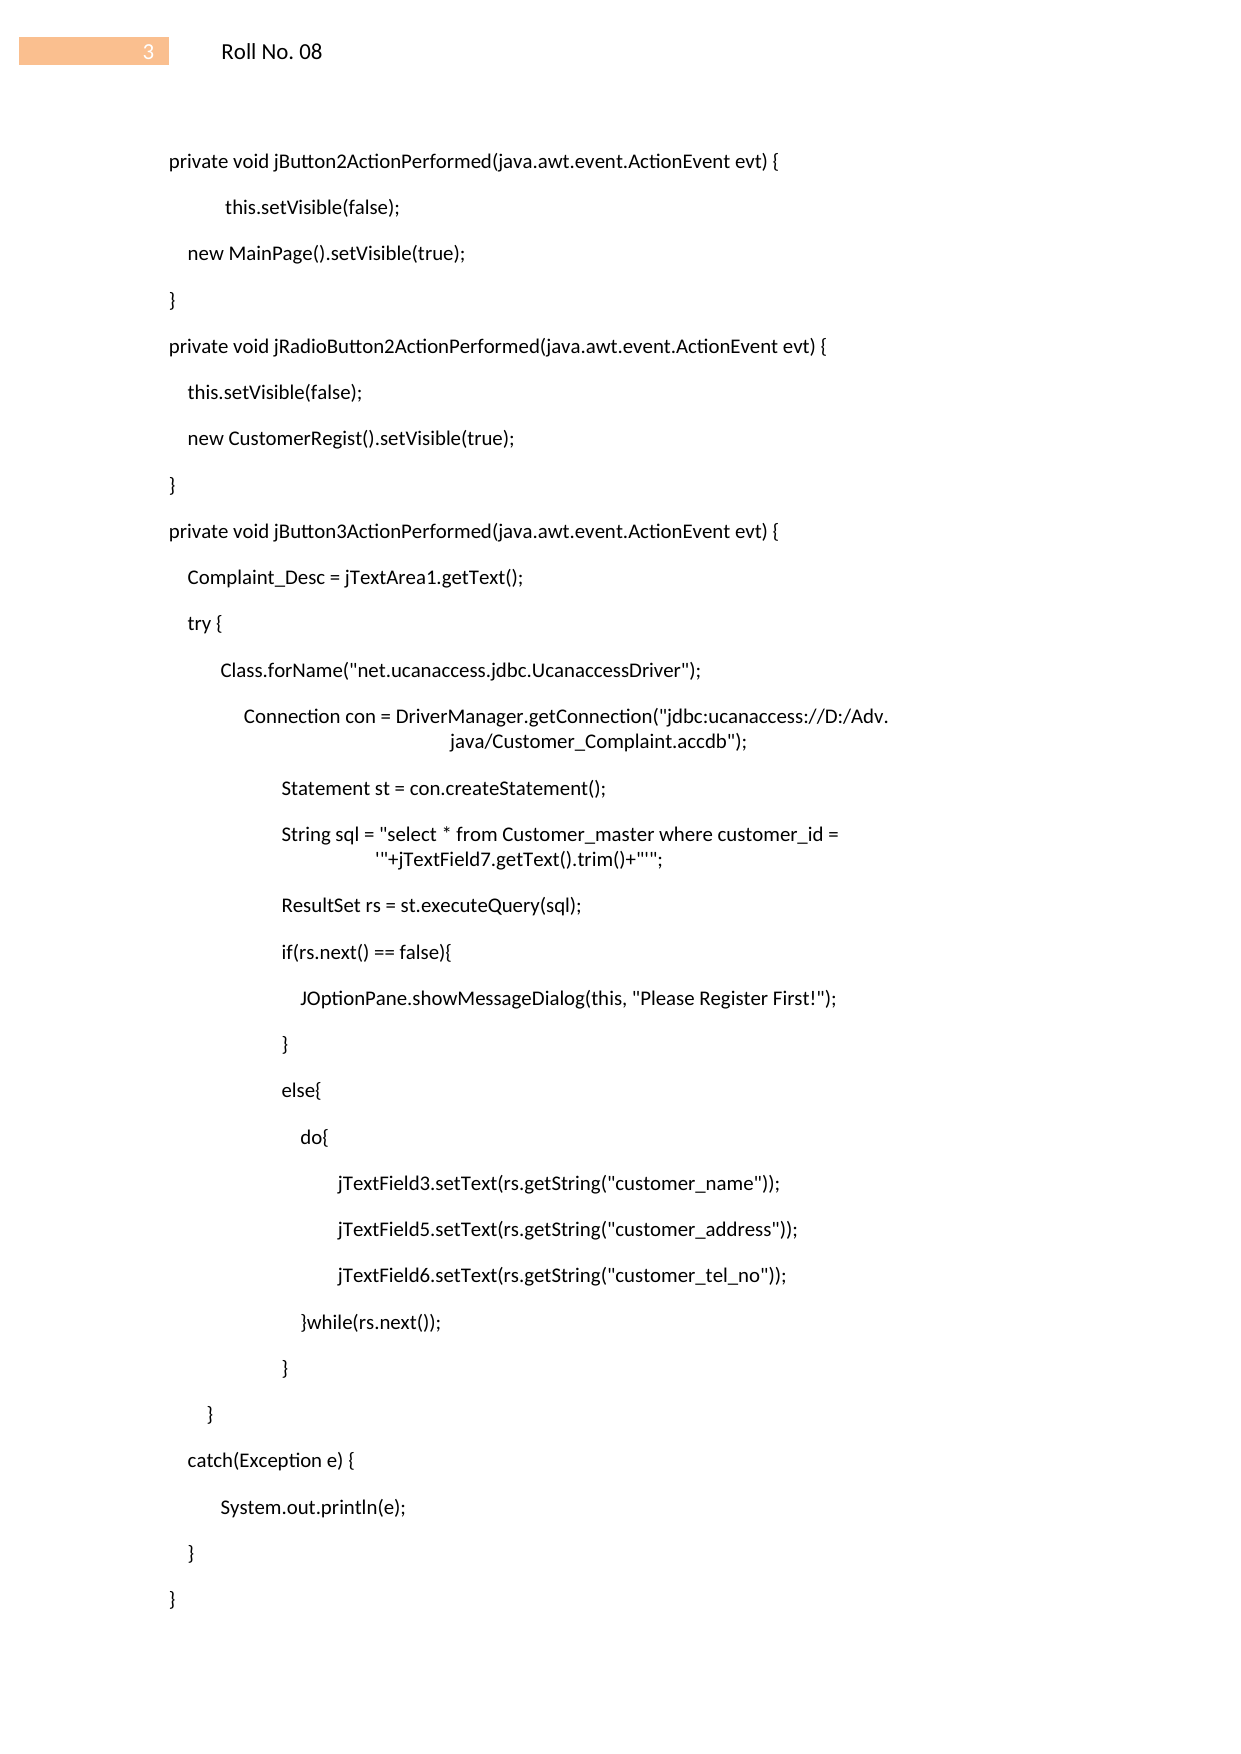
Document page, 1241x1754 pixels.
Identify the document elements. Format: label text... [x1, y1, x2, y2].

text }while(rs.next()); [150, 1309, 1090, 1334]
text jTextField5.setText(rs.getString("customer_address")); [150, 1216, 1090, 1242]
text Complaint_Desc = jTextArea1.getText(); [150, 564, 1090, 590]
text do{ [150, 1124, 1090, 1149]
text Class.forName("net.ucanaccess.jdbc.UcanaccessDriver"); [150, 657, 1090, 682]
text JOptionPane.showMessageDialog(this, "Please Register First!"); [150, 985, 1090, 1011]
text if(rs.next() == false){ [150, 939, 1090, 964]
text this.setVisible(false); [150, 194, 1090, 220]
text } [150, 1586, 1090, 1612]
text String sql = "select * from Customer_master where customer_id = '"+jTextField7.getText().trim()+"'"; [150, 821, 1090, 872]
text private void jButton3ActionPerformed(java.awt.event.ActionEvent evt) { [150, 518, 1090, 543]
text } [150, 1401, 1090, 1427]
text this.setVisible(false); [150, 379, 1090, 405]
text } [150, 1031, 1090, 1057]
text new MainPage().setVisible(true); [150, 241, 1090, 266]
text ResultSet rs = st.executeQuery(sql); [150, 893, 1090, 918]
text } [150, 472, 1090, 497]
text jTextField6.setText(rs.getString("customer_tel_no")); [150, 1263, 1090, 1288]
text private void jButton2ActionPerformed(java.awt.event.ActionEvent evt) { [150, 148, 1090, 173]
text Connection con = DriverManager.getConnection("jdbc:ucanaccess://D:/Adv. java/Customer_Complaint.accdb"); [150, 703, 1090, 754]
text System.out.println(e); [150, 1494, 1090, 1519]
text private void jRadioButton2ActionPerformed(java.awt.event.ActionEvent evt) { [150, 333, 1090, 358]
text new CustomerRegist().setVisible(true); [150, 426, 1090, 451]
text jTextField3.setText(rs.getString("customer_name")); [150, 1170, 1090, 1196]
text else{ [150, 1078, 1090, 1103]
text catch(Exception e) { [150, 1448, 1090, 1473]
text try { [150, 611, 1090, 636]
text Statement st = con.createStatement(); [150, 775, 1090, 800]
text } [150, 287, 1090, 312]
text } [150, 1540, 1090, 1566]
text } [150, 1355, 1090, 1381]
